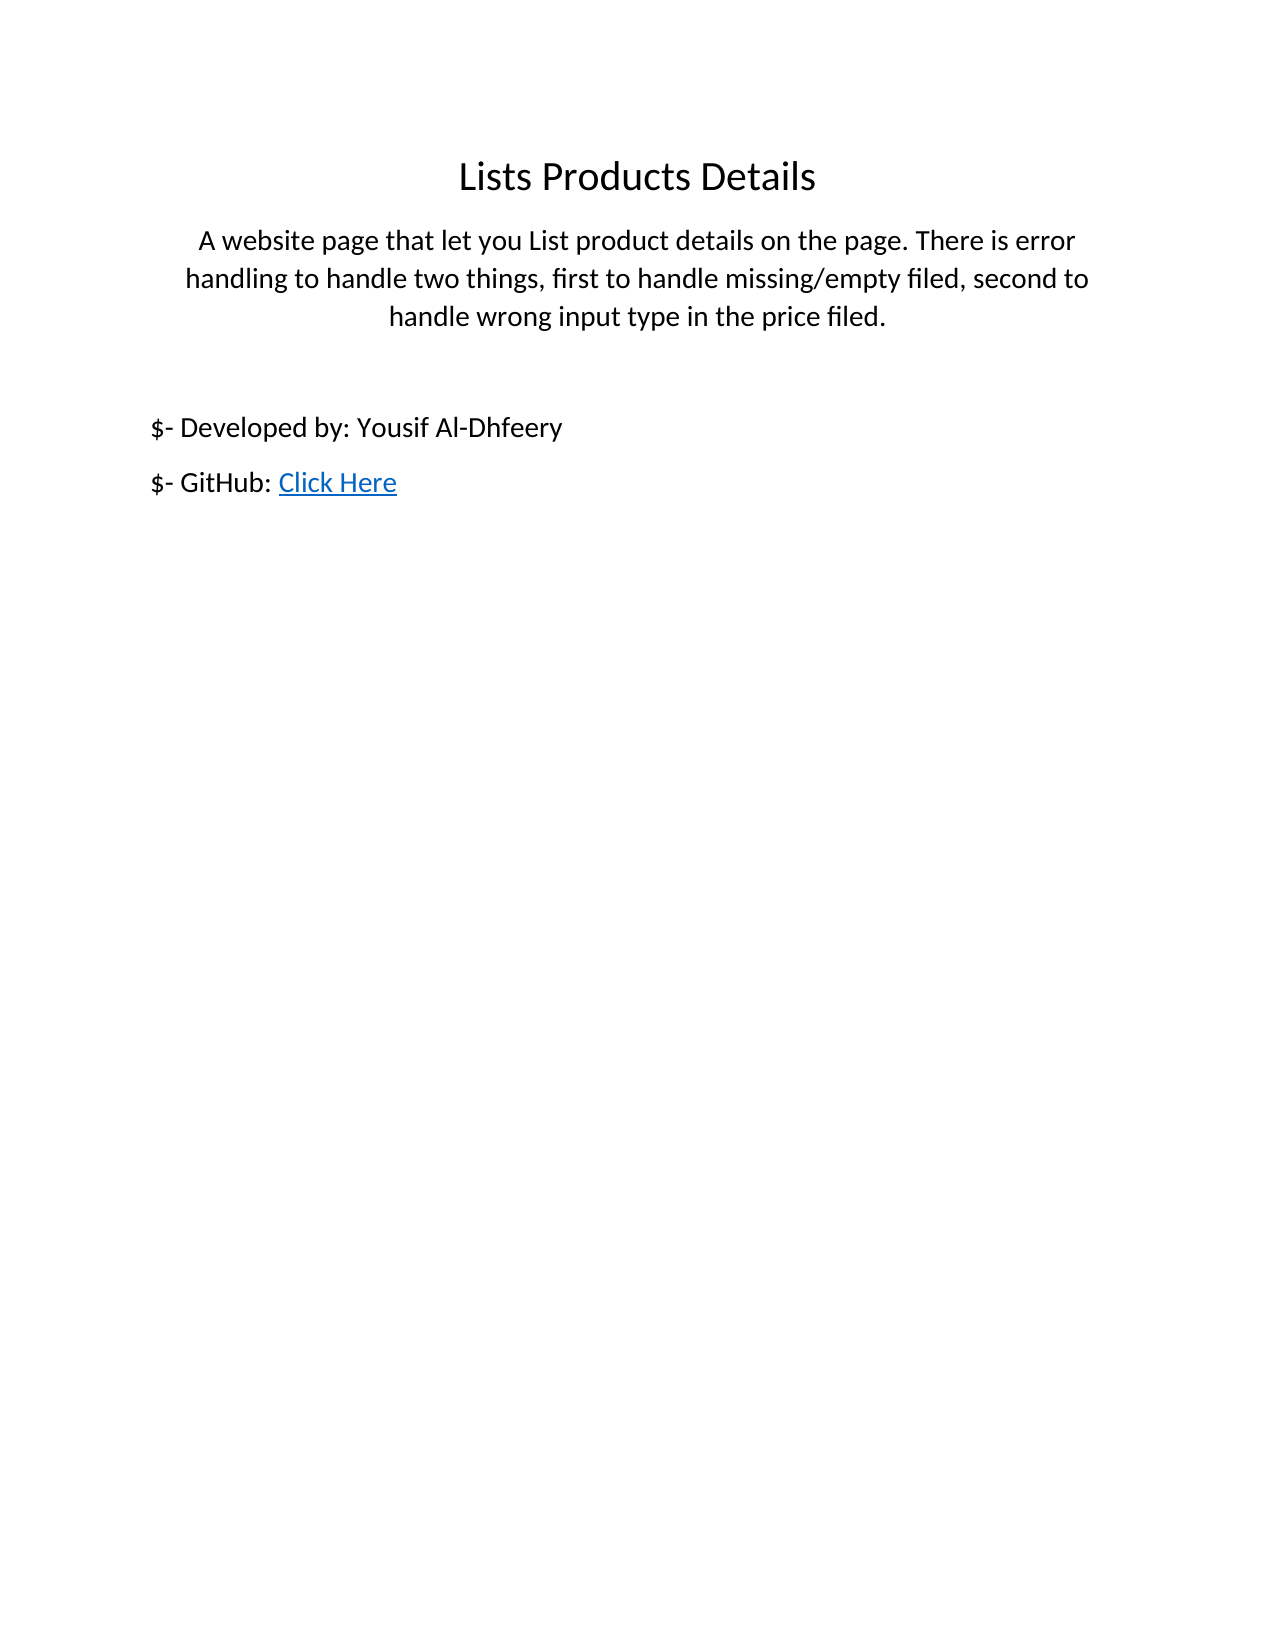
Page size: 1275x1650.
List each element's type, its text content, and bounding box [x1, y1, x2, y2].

text $- Developed by: Yousif Al-Dhfeery [150, 409, 1125, 444]
text Lists Products Details [150, 150, 1125, 201]
text A website page that let you List product details on the page. There is error handling to handle two things, first to handle missing/empty filed, second to handle wrong input type in the price filed. [150, 222, 1125, 334]
list $- GitHub: Click Here [150, 464, 1125, 499]
